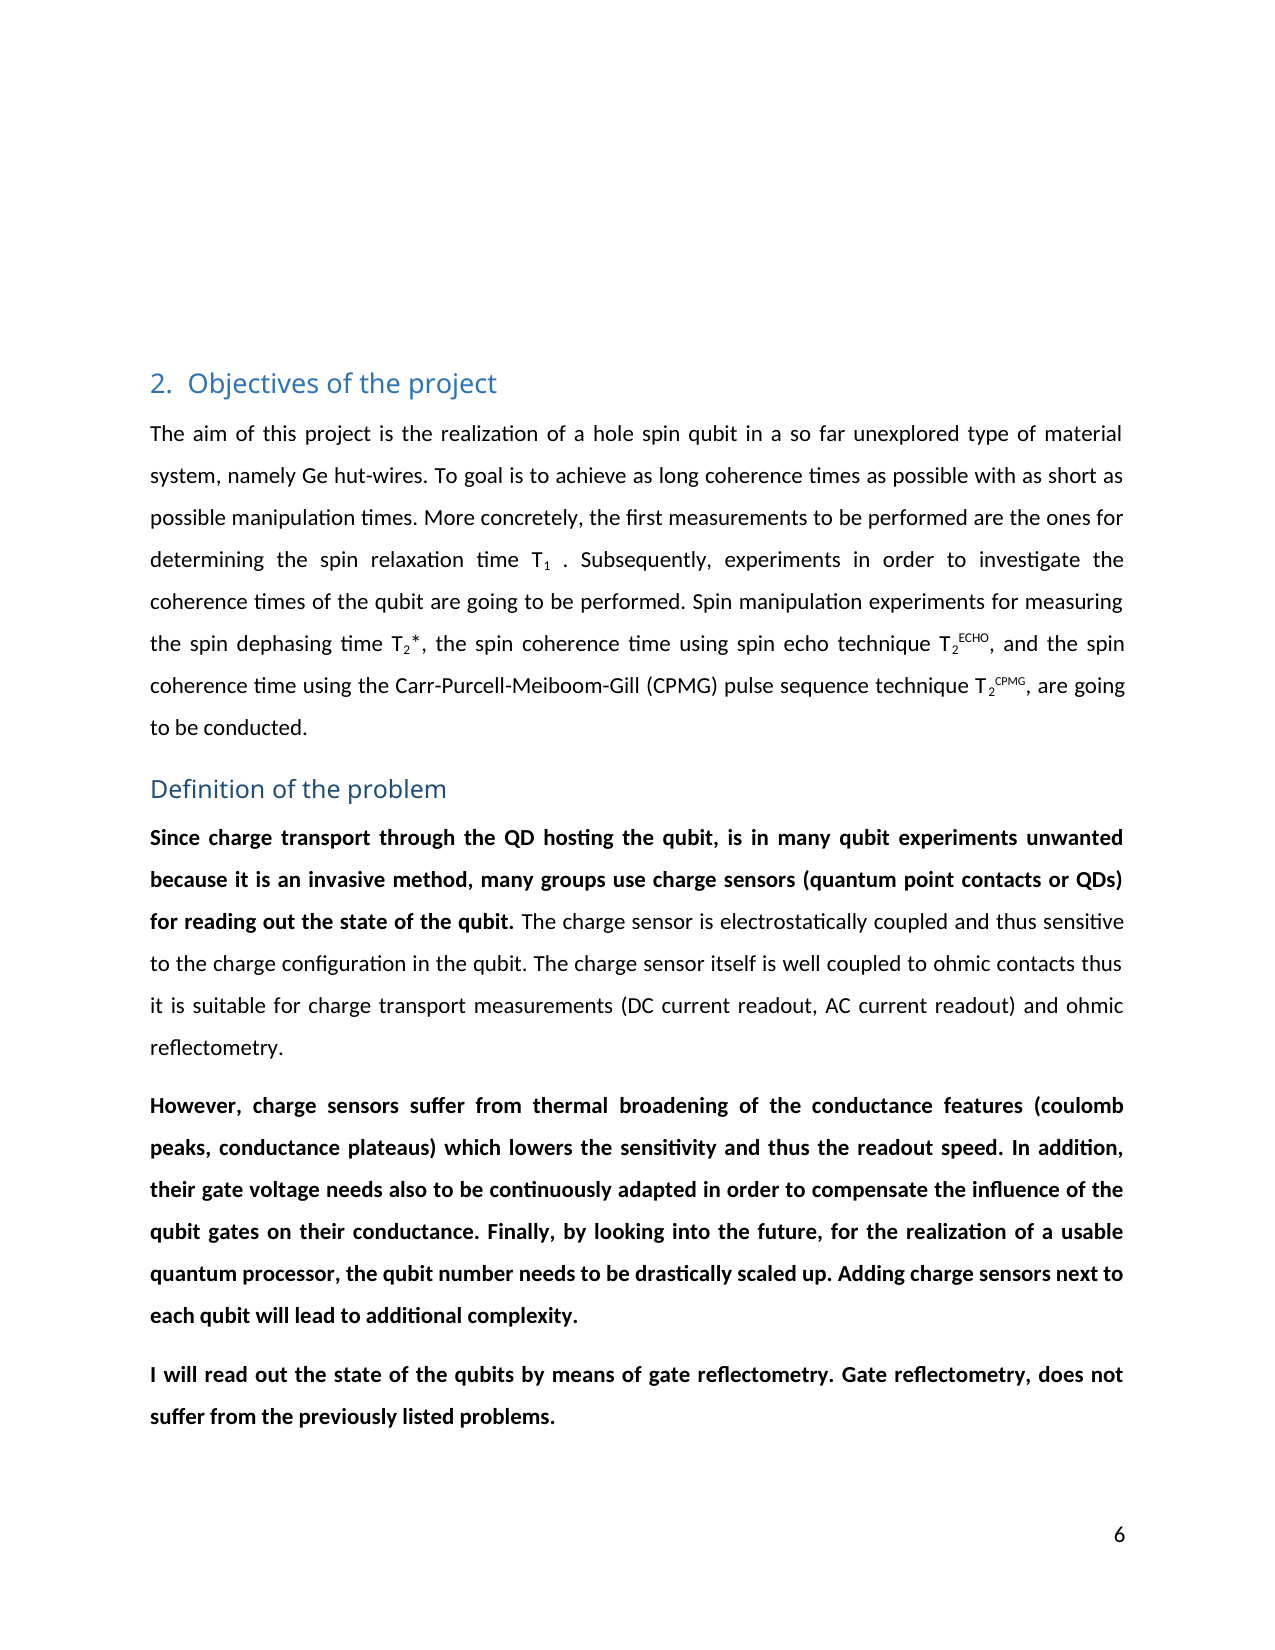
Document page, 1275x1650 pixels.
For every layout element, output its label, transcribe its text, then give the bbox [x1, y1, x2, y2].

subtitle Objectives of the project [150, 364, 1125, 401]
text The aim of this project is the realization of a hole spin qubit in a so far unexplored type of material system, namely Ge hut-wires. To goal is to achieve as long coherence times as possible with as short as possible manipulation times. More concretely, the first measurements to be performed are the ones for determining the spin relaxation time T1 . Subsequently, experiments in order to investigate the coherence times of the qubit are going to be performed. Spin manipulation experiments for measuring the spin dephasing time T2*, the spin coherence time using spin echo technique T2ECHO, and the spin coherence time using the Carr-Purcell-Meiboom-Gill (CPMG) pulse sequence technique T2CPMG, are going to be conducted. [150, 419, 1125, 741]
subtitle Definition of the problem [150, 772, 1125, 806]
text I will read out the state of the qubits by means of gate reflectometry. Gate reflectometry, does not suffer from the previously listed problems. [150, 1360, 1125, 1430]
text However, charge sensors suffer from thermal broadening of the conductance features (coulomb peaks, conductance plateaus) which lowers the sensitivity and thus the readout speed. In addition, their gate voltage needs also to be continuously adapted in order to compensate the influence of the qubit gates on their conductance. Finally, by looking into the future, for the realization of a usable quantum processor, the qubit number needs to be drastically scaled up. Adding charge sensors next to each qubit will lead to additional complexity. [150, 1092, 1125, 1329]
text Since charge transport through the QD hosting the qubit, is in many qubit experiments unwanted because it is an invasive method, many groups use charge sensors (quantum point contacts or QDs) for reading out the state of the qubit. The charge sensor is electrostatically coupled and thus sensitive to the charge configuration in the qubit. The charge sensor itself is well coupled to ohmic contacts thus it is suitable for charge transport measurements (DC current readout, AC current readout) and ohmic reflectometry. [150, 823, 1125, 1061]
